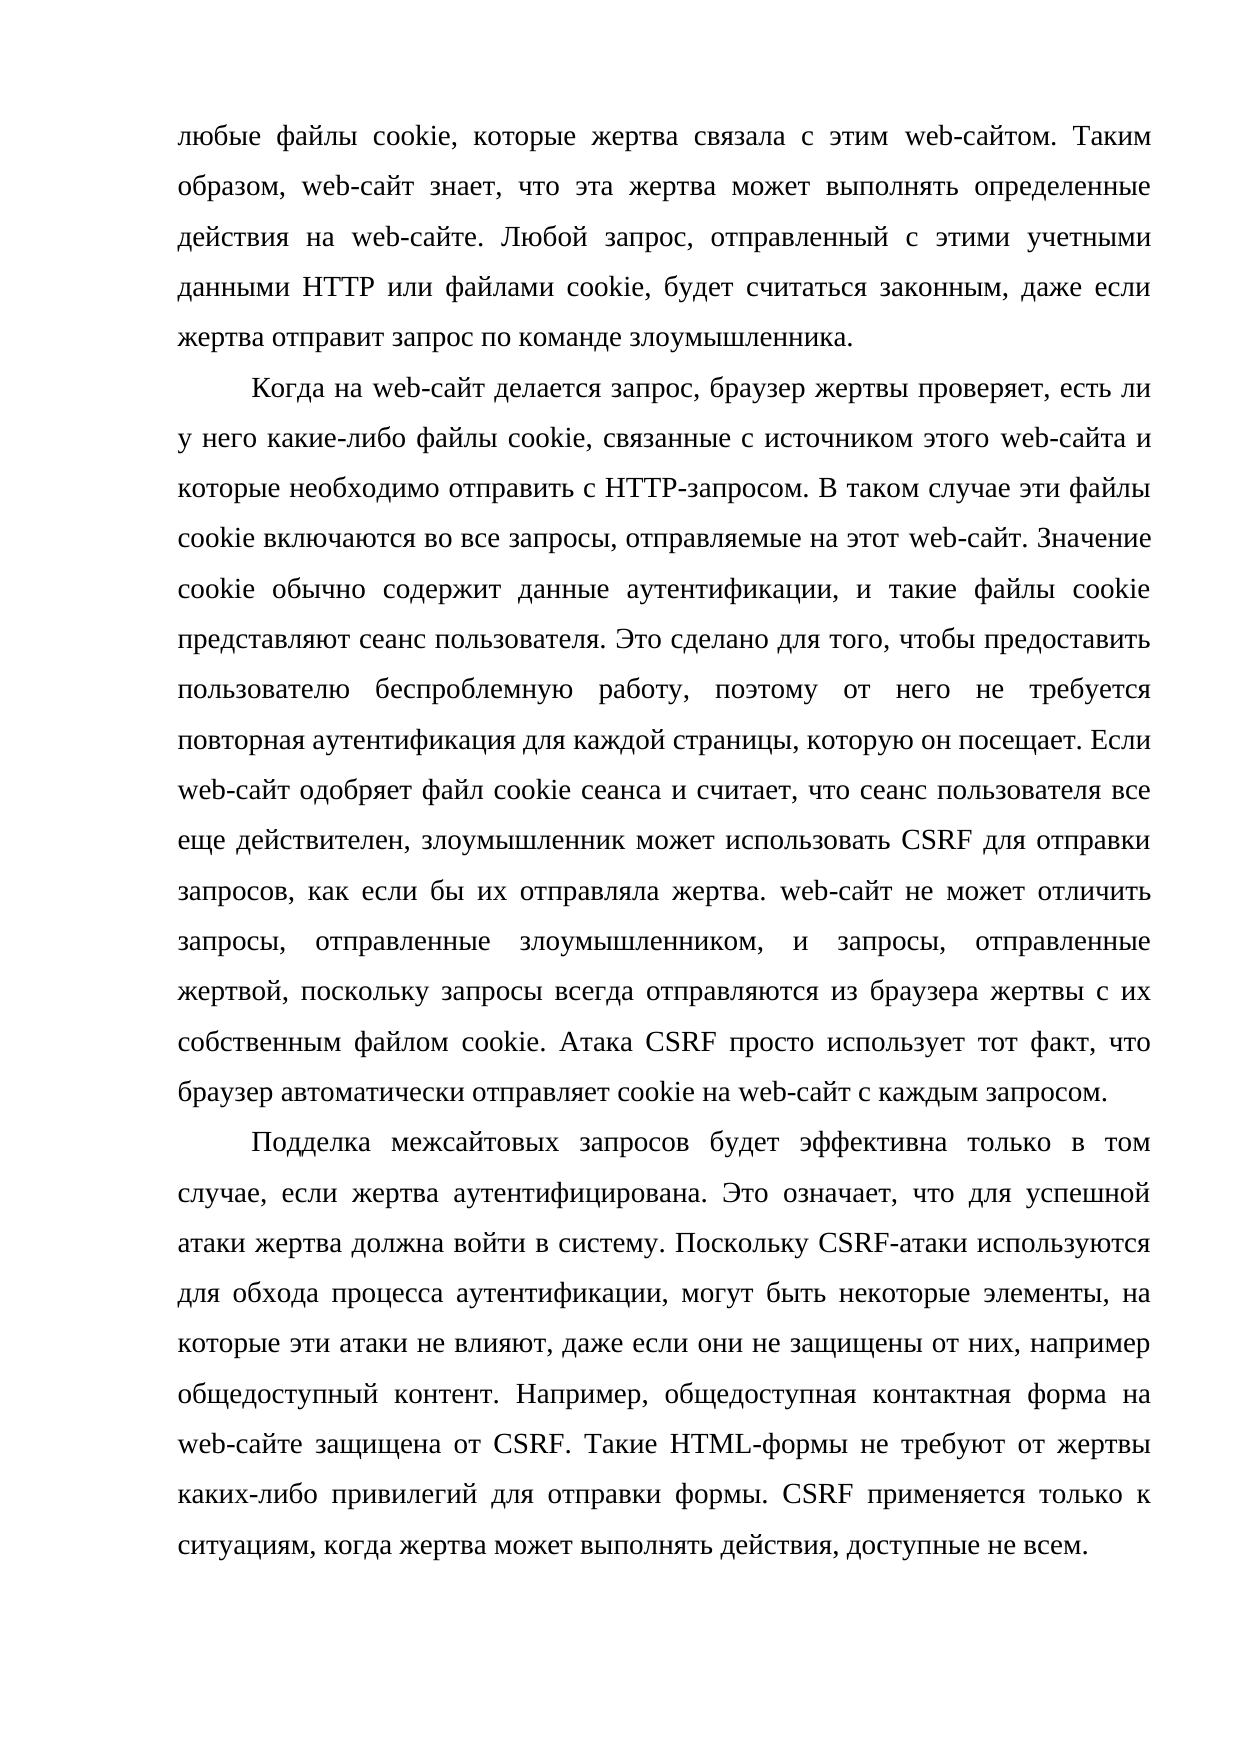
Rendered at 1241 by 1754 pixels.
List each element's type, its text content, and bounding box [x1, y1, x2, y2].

text Когда на web-сайт делается запрос, браузер жертвы проверяет, есть ли у него какие-либо файлы cookie, связанные с источником этого web-сайта и которые необходимо отправить с HTTP-запросом. В таком случае эти файлы cookie включаются во все запросы, отправляемые на этот web-сайт. Значение cookie обычно содержит данные аутентификации, и такие файлы cookie представляют сеанс пользователя. Это сделано для того, чтобы предоставить пользователю беспроблемную работу, поэтому от него не требуется повторная аутентификация для каждой страницы, которую он посещает. Если web-сайт одобряет файл cookie сеанса и считает, что сеанс пользователя все еще действителен, злоумышленник может использовать CSRF для отправки запросов, как если бы их отправляла жертва. web-сайт не может отличить запросы, отправленные злоумышленником, и запросы, отправленные жертвой, поскольку запросы всегда отправляются из браузера жертвы с их собственным файлом cookie. Атака CSRF просто использует тот факт, что браузер автоматически отправляет cookie на web-сайт с каждым запросом. [177, 370, 1152, 1108]
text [177, 118, 1152, 353]
text Подделка межсайтовых запросов будет эффективна только в том случае, если жертва аутентифицирована. Это означает, что для успешной атаки жертва должна войти в систему. Поскольку CSRF-атаки используются для обхода процесса аутентификации, могут быть некоторые элементы, на которые эти атаки не влияют, даже если они не защищены от них, например общедоступный контент. Например, общедоступная контактная форма на web-сайте защищена от CSRF. Такие HTML-формы не требуют от жертвы каких-либо привилегий для отправки формы. CSRF применяется только к ситуациям, когда жертва может выполнять действия, доступные не всем. [177, 1124, 1152, 1560]
